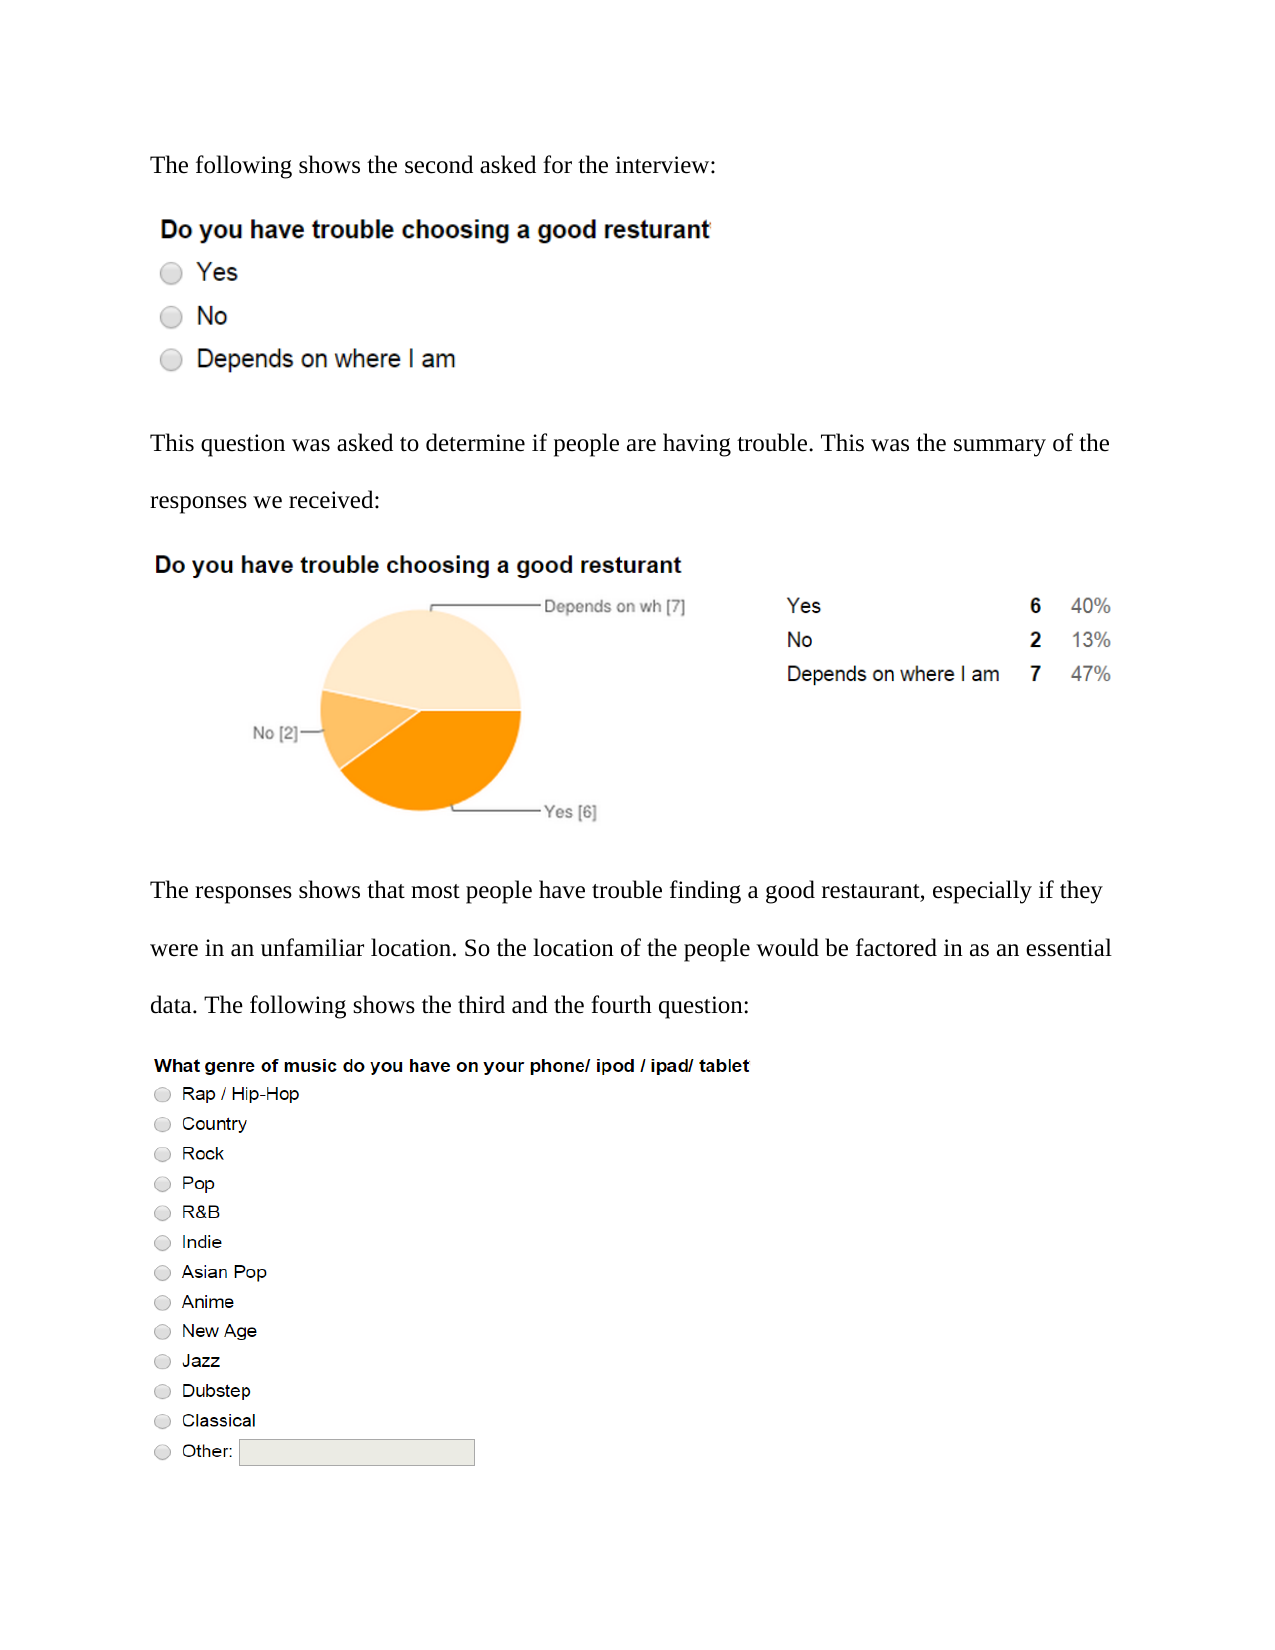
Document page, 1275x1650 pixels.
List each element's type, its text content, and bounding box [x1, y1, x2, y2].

picture [150, 207, 712, 400]
text This question was asked to determine if people are having trouble. This was the summary of the responses we received: [150, 428, 1125, 514]
text The following shows the second asked for the interview: [150, 150, 1125, 179]
text The responses shows that most people have trouble finding a good restaurant, especially if they were in an unfamiliar location. So the location of the people would be factored in as an essential data. The following shows the third and the fourth question: [150, 876, 1125, 1019]
picture [142, 1049, 750, 1479]
picture [150, 543, 1125, 848]
